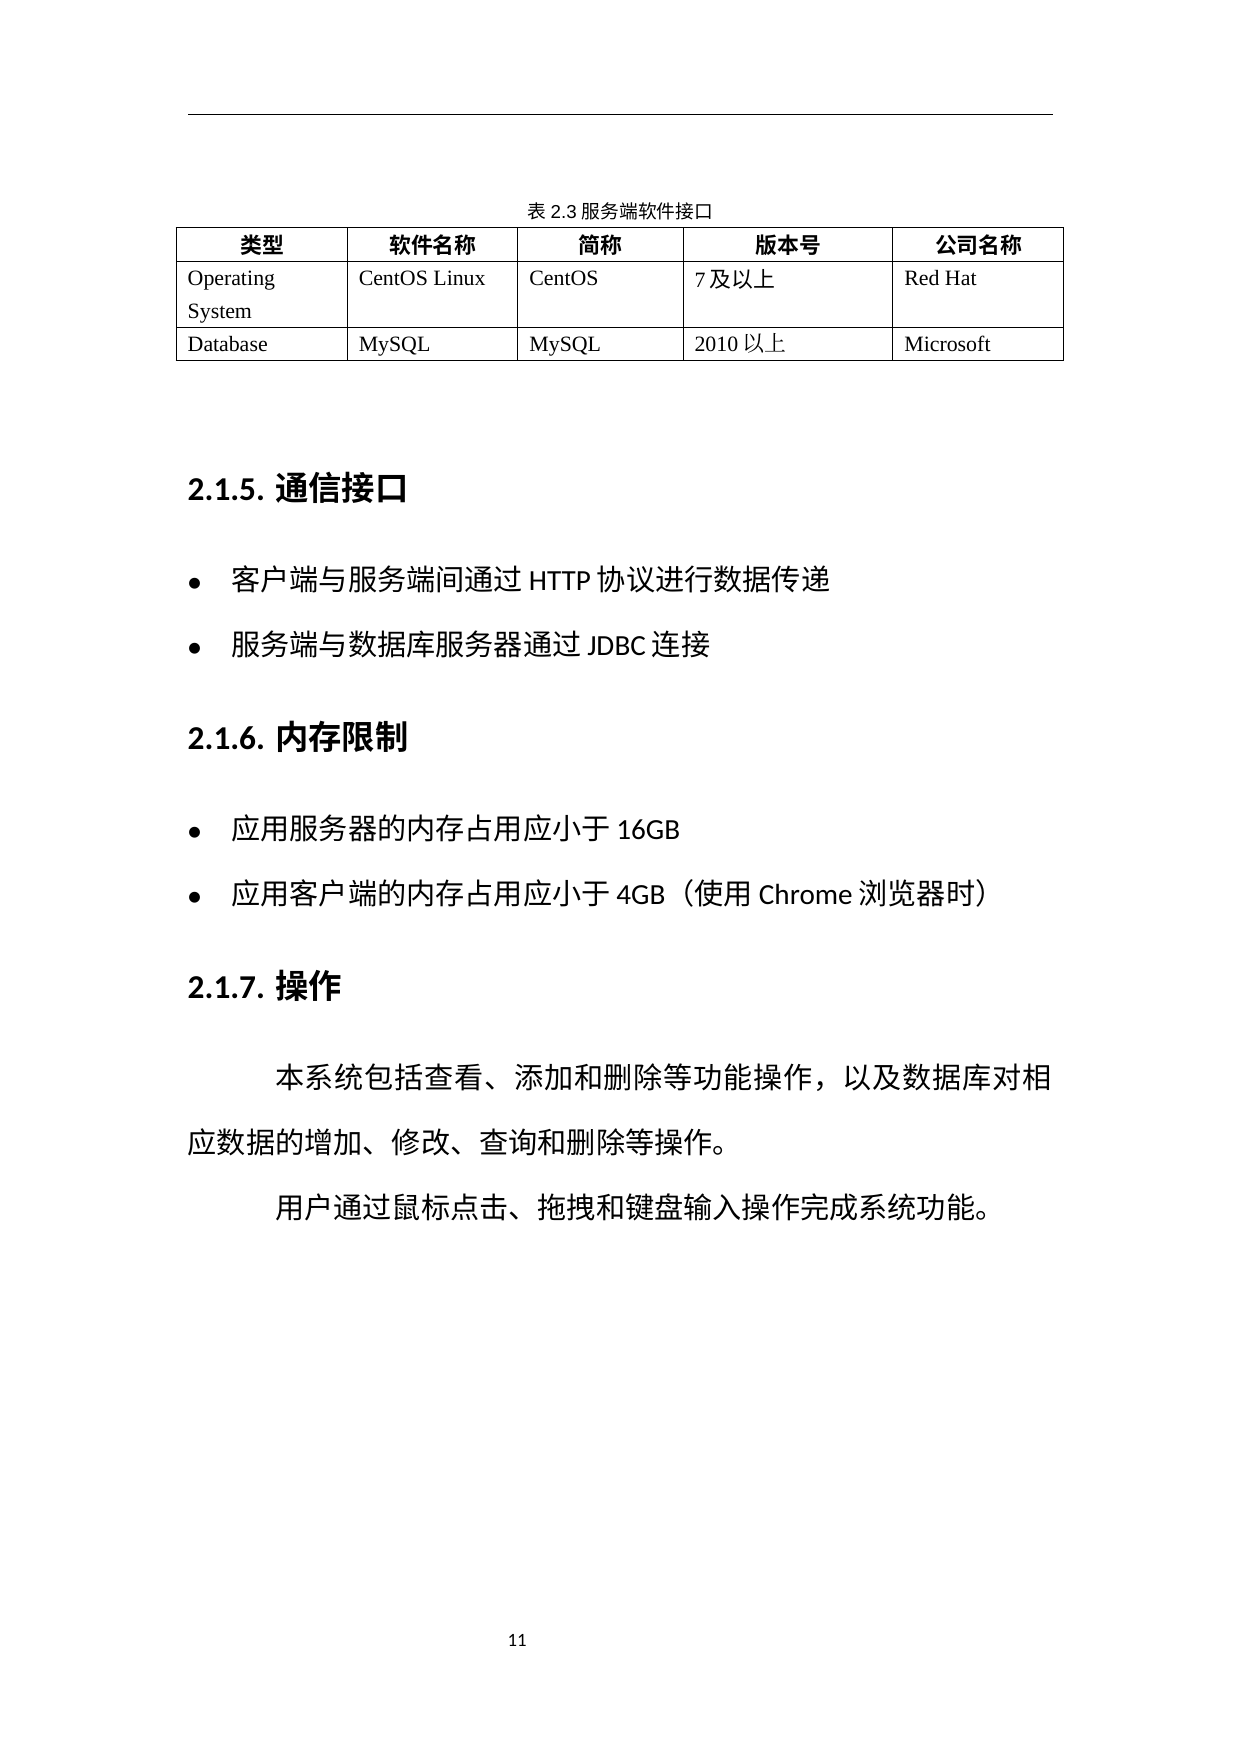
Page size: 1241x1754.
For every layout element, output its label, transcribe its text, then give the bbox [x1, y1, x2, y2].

list 应用服务器的内存占用应小于16GB [187, 794, 1053, 859]
table_cell CentOS [518, 262, 683, 327]
table_cell CentOS Linux [348, 262, 517, 327]
table_cell 2010以上 [684, 328, 892, 360]
table_cell MySQL [518, 328, 683, 360]
table_header 软件名称 [348, 228, 517, 261]
table_cell Red Hat [893, 262, 1063, 327]
table_header 类型 [177, 228, 347, 261]
table_cell Database [177, 328, 347, 360]
table_cell Microsoft [893, 328, 1063, 360]
table_cell Operating System [177, 262, 347, 327]
list 应用客户端的内存占用应小于4GB（使用Chrome浏览器时） [187, 859, 1053, 924]
text 本系统包括查看、添加和删除等功能操作，以及数据库对相应数据的增加、修改、查询和删除等操作。 [187, 1044, 1053, 1174]
subtitle 内存限制 [187, 702, 1053, 767]
text 用户通过鼠标点击、拖拽和键盘输入操作完成系统功能。 [187, 1174, 1053, 1239]
subtitle 操作 [187, 952, 1053, 1017]
table_header 公司名称 [893, 228, 1063, 261]
table_header 版本号 [684, 228, 892, 261]
table_header 简称 [518, 228, 683, 261]
list 客户端与服务端间通过HTTP协议进行数据传递 [187, 545, 1053, 610]
list 服务端与数据库服务器通过JDBC连接 [187, 610, 1053, 675]
table_cell 7及以上 [684, 262, 892, 327]
table_cell MySQL [348, 328, 517, 360]
subtitle 通信接口 [187, 453, 1053, 518]
